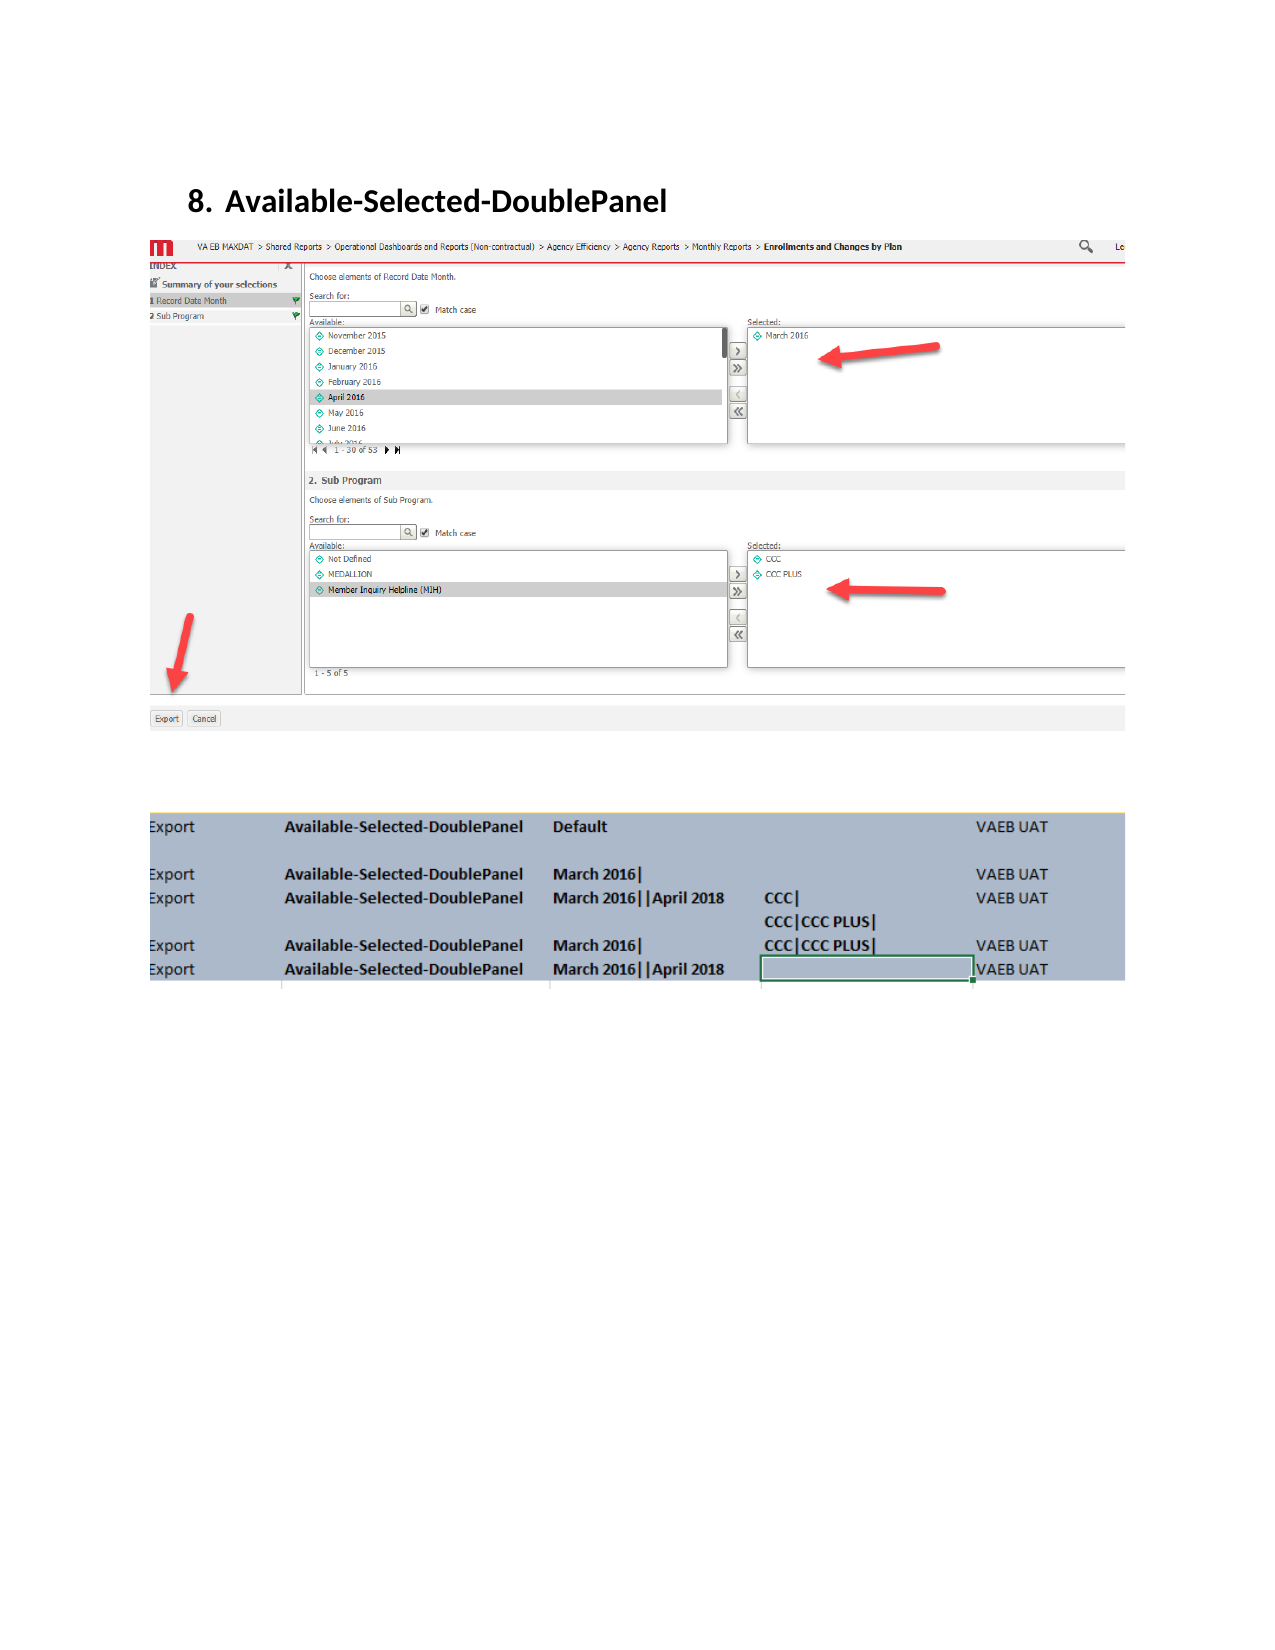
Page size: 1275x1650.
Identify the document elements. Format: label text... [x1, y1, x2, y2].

list Available-Selected-DoublePanel [187, 180, 1125, 221]
picture [150, 812, 1125, 989]
picture [150, 240, 1125, 733]
